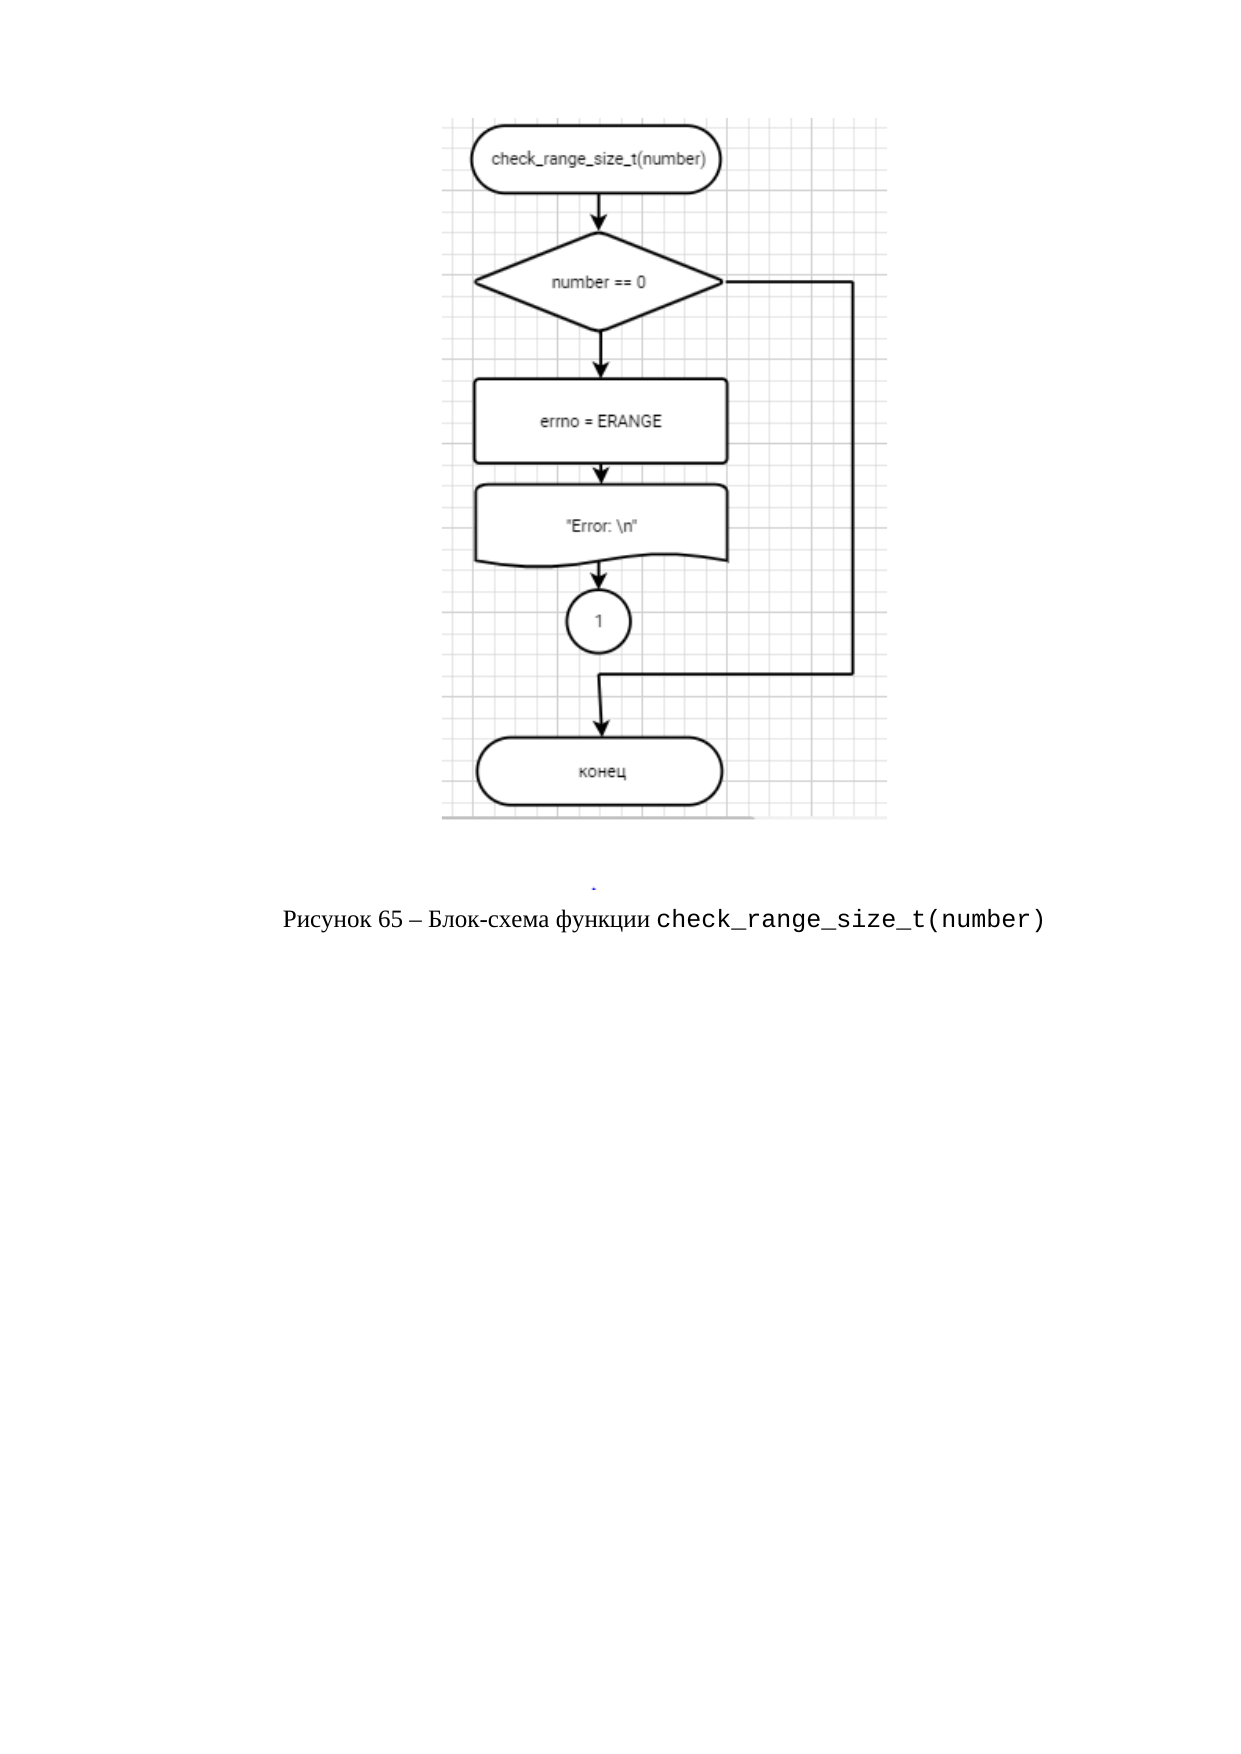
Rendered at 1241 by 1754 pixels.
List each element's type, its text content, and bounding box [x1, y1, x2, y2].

text Рисунок 65 – Блок-схема функции check_range_size_t(number) [177, 904, 1152, 935]
picture [441, 118, 888, 890]
